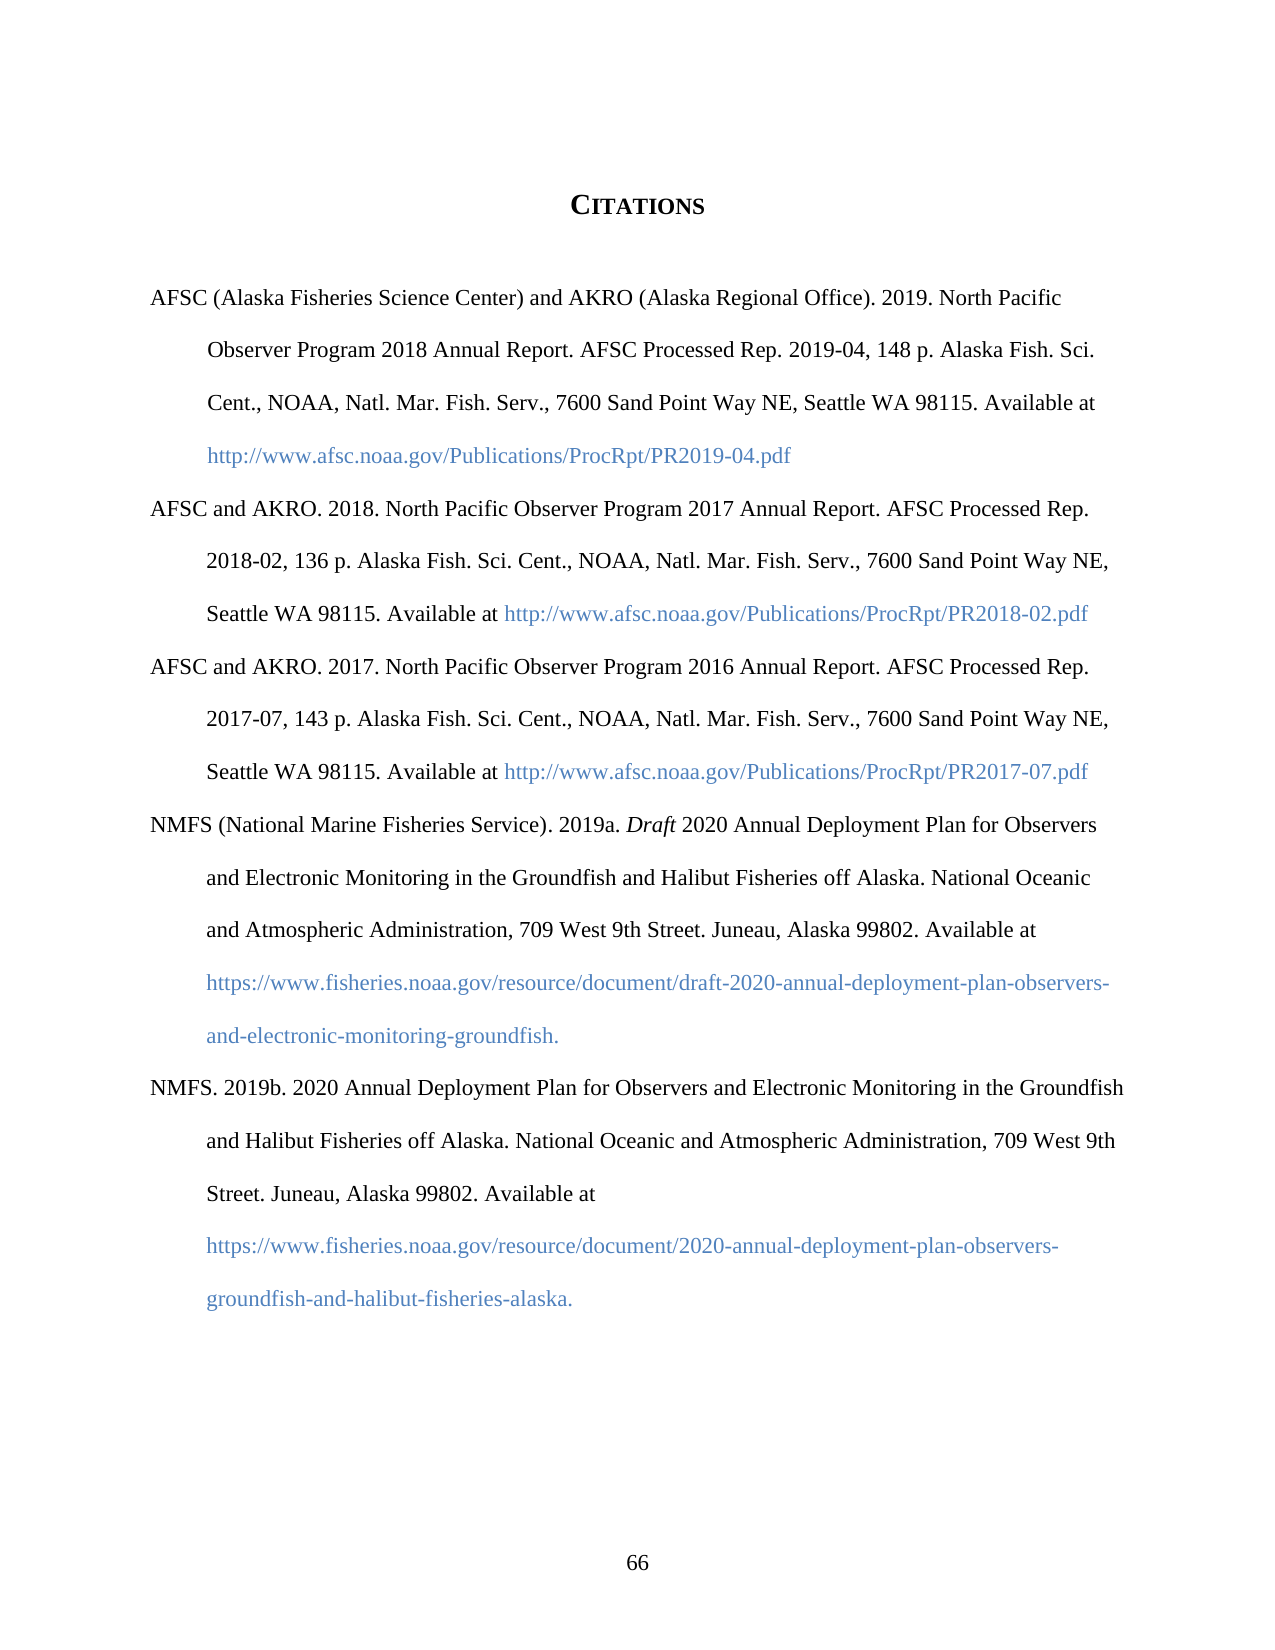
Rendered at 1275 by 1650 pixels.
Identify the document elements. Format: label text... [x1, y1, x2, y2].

subtitle Citations [150, 187, 1125, 221]
text NMFS. 2019b. 2020 Annual Deployment Plan for Observers and Electronic Monitoring in the Groundfish and Halibut Fisheries off Alaska. National Oceanic and Atmospheric Administration, 709 West 9th Street. Juneau, Alaska 99802. Available at https://www.fisheries.noaa.gov/resource/document/2020-annual-deployment-plan-observers-groundfish-and-halibut-fisheries-alaska. [150, 1074, 1125, 1312]
text AFSC (Alaska Fisheries Science Center) and AKRO (Alaska Regional Office). 2019. North Pacific Observer Program 2018 Annual Report. AFSC Processed Rep. 2019-04, 148 p. Alaska Fish. Sci. Cent., NOAA, Natl. Mar. Fish. Serv., 7600 Sand Point Way NE, Seattle WA 98115. Available at http://www.afsc.noaa.gov/Publications/ProcRpt/PR2019-04.pdf [150, 284, 1125, 468]
text AFSC and AKRO. 2018. North Pacific Observer Program 2017 Annual Report. AFSC Processed Rep. 2018-02, 136 p. Alaska Fish. Sci. Cent., NOAA, Natl. Mar. Fish. Serv., 7600 Sand Point Way NE, Seattle WA 98115. Available at http://www.afsc.noaa.gov/Publications/ProcRpt/PR2018-02.pdf [150, 494, 1125, 626]
text NMFS (National Marine Fisheries Service). 2019a. Draft 2020 Annual Deployment Plan for Observers and Electronic Monitoring in the Groundfish and Halibut Fisheries off Alaska. National Oceanic and Atmospheric Administration, 709 West 9th Street. Juneau, Alaska 99802. Available at https://www.fisheries.noaa.gov/resource/document/draft-2020-annual-deployment-plan-observers-and-electronic-monitoring-groundfish. [150, 811, 1125, 1048]
text AFSC and AKRO. 2017. North Pacific Observer Program 2016 Annual Report. AFSC Processed Rep. 2017-07, 143 p. Alaska Fish. Sci. Cent., NOAA, Natl. Mar. Fish. Serv., 7600 Sand Point Way NE, Seattle WA 98115. Available at http://www.afsc.noaa.gov/Publications/ProcRpt/PR2017-07.pdf [150, 653, 1125, 784]
